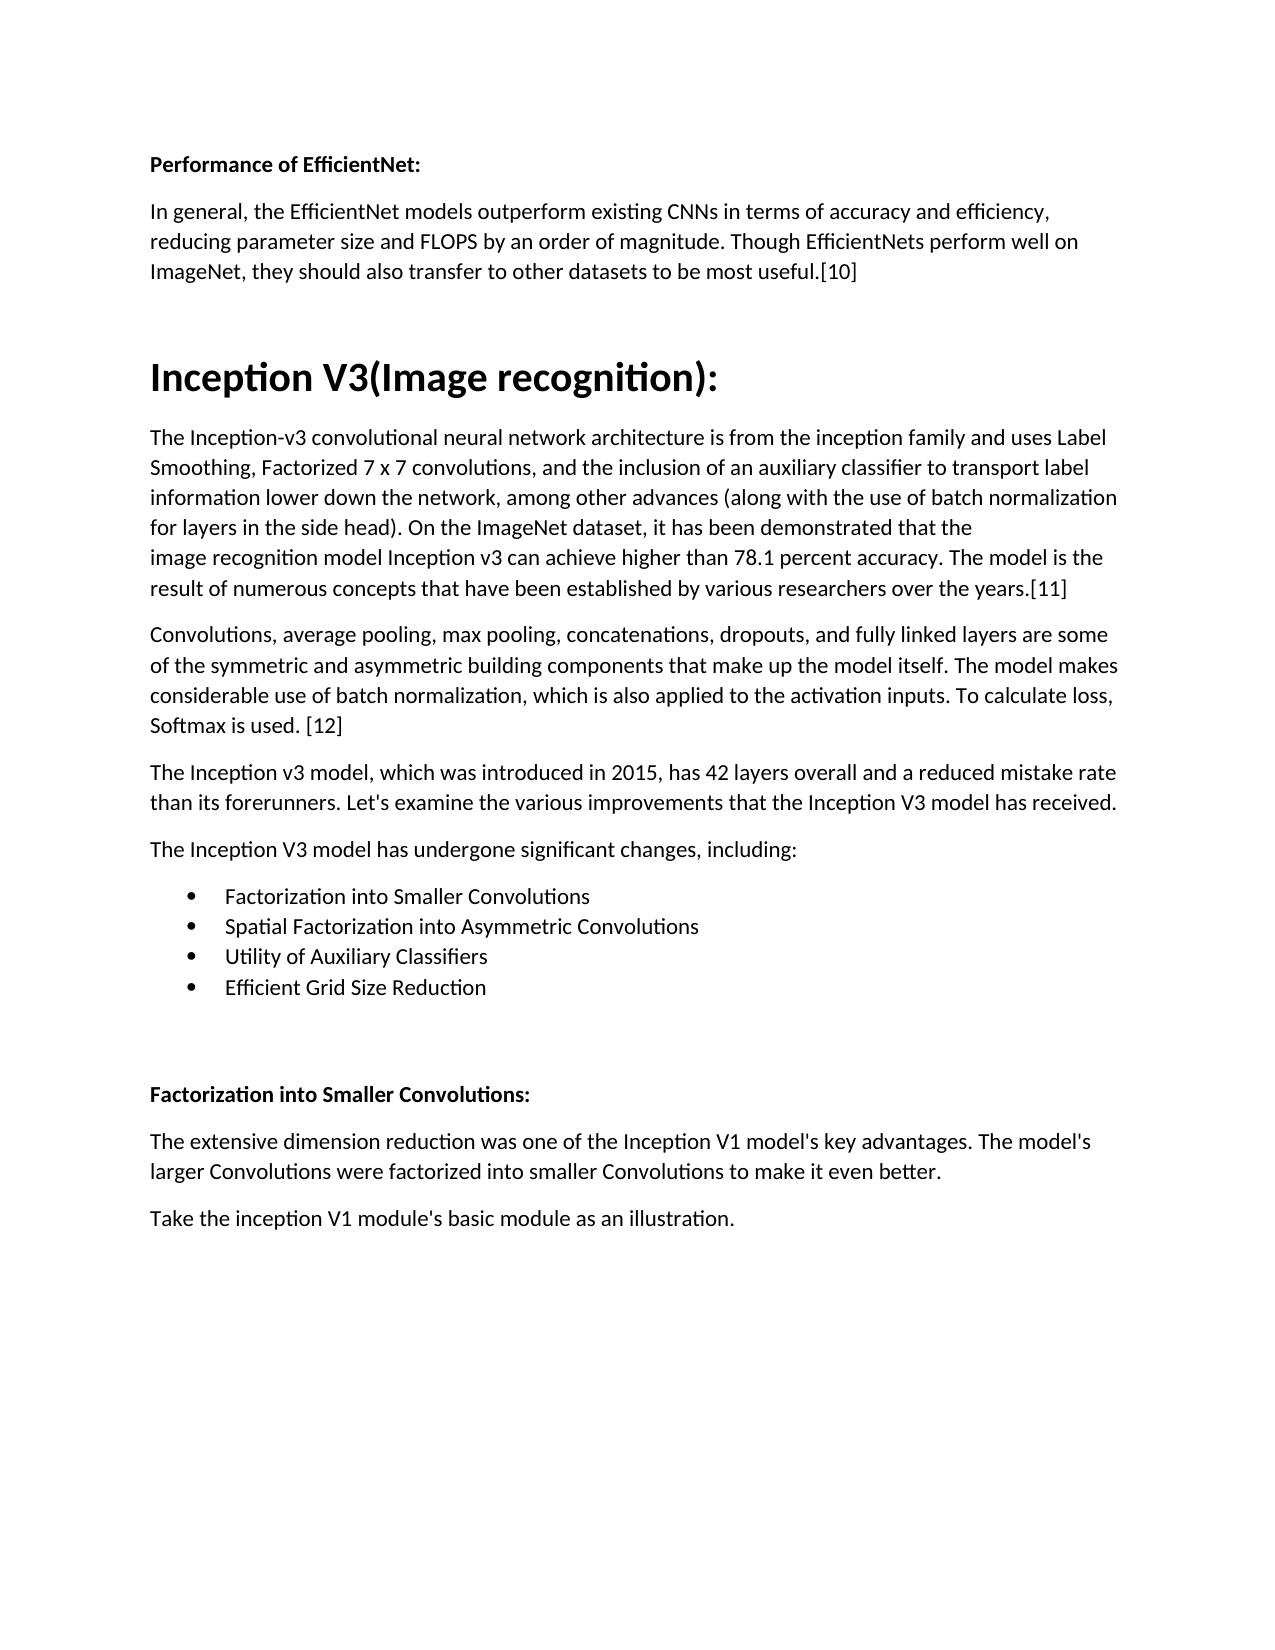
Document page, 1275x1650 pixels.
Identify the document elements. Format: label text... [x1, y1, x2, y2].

text In general, the EfficientNet models outperform existing CNNs in terms of accuracy and efficiency, reducing parameter size and FLOPS by an order of magnitude. Though EfficientNets perform well on ImageNet, they should also transfer to other datasets to be most useful.[10] [150, 197, 1125, 285]
text Take the inception V1 module's basic module as an illustration. [150, 1204, 1125, 1232]
list Utility of Auxiliary Classifiers [187, 942, 1125, 970]
list Efficient Grid Size Reduction [187, 973, 1125, 1001]
text The Inception-v3 convolutional neural network architecture is from the inception family and uses Label Smoothing, Factorized 7 x 7 convolutions, and the inclusion of an auxiliary classifier to transport label information lower down the network, among other advances (along with the use of batch normalization for layers in the side head). On the ImageNet dataset, it has been demonstrated that the image recognition model Inception v3 can achieve higher than 78.1 percent accuracy. The model is the result of numerous concepts that have been established by various researchers over the years.[11] [150, 423, 1125, 602]
list Factorization into Smaller Convolutions [187, 882, 1125, 910]
text Performance of EfficientNet: [150, 150, 1125, 178]
text Convolutions, average pooling, max pooling, concatenations, dropouts, and fully linked layers are some of the symmetric and asymmetric building components that make up the model itself. The model makes considerable use of batch normalization, which is also applied to the activation inputs. To calculate loss, Softmax is used. [12] [150, 621, 1125, 739]
text The Inception v3 model, which was introduced in 2015, has 42 layers overall and a reduced mistake rate than its forerunners. Let's examine the various improvements that the Inception V3 model has received. [150, 758, 1125, 816]
text Factorization into Smaller Convolutions: [150, 1080, 1125, 1108]
text The extensive dimension reduction was one of the Inception V1 model's key advantages. The model's larger Convolutions were factorized into smaller Convolutions to make it even better. [150, 1127, 1125, 1185]
list Spatial Factorization into Asymmetric Convolutions [187, 912, 1125, 940]
text Inception V3(Image recognition): [150, 351, 1125, 402]
text The Inception V3 model has undergone significant changes, including: [150, 835, 1125, 863]
